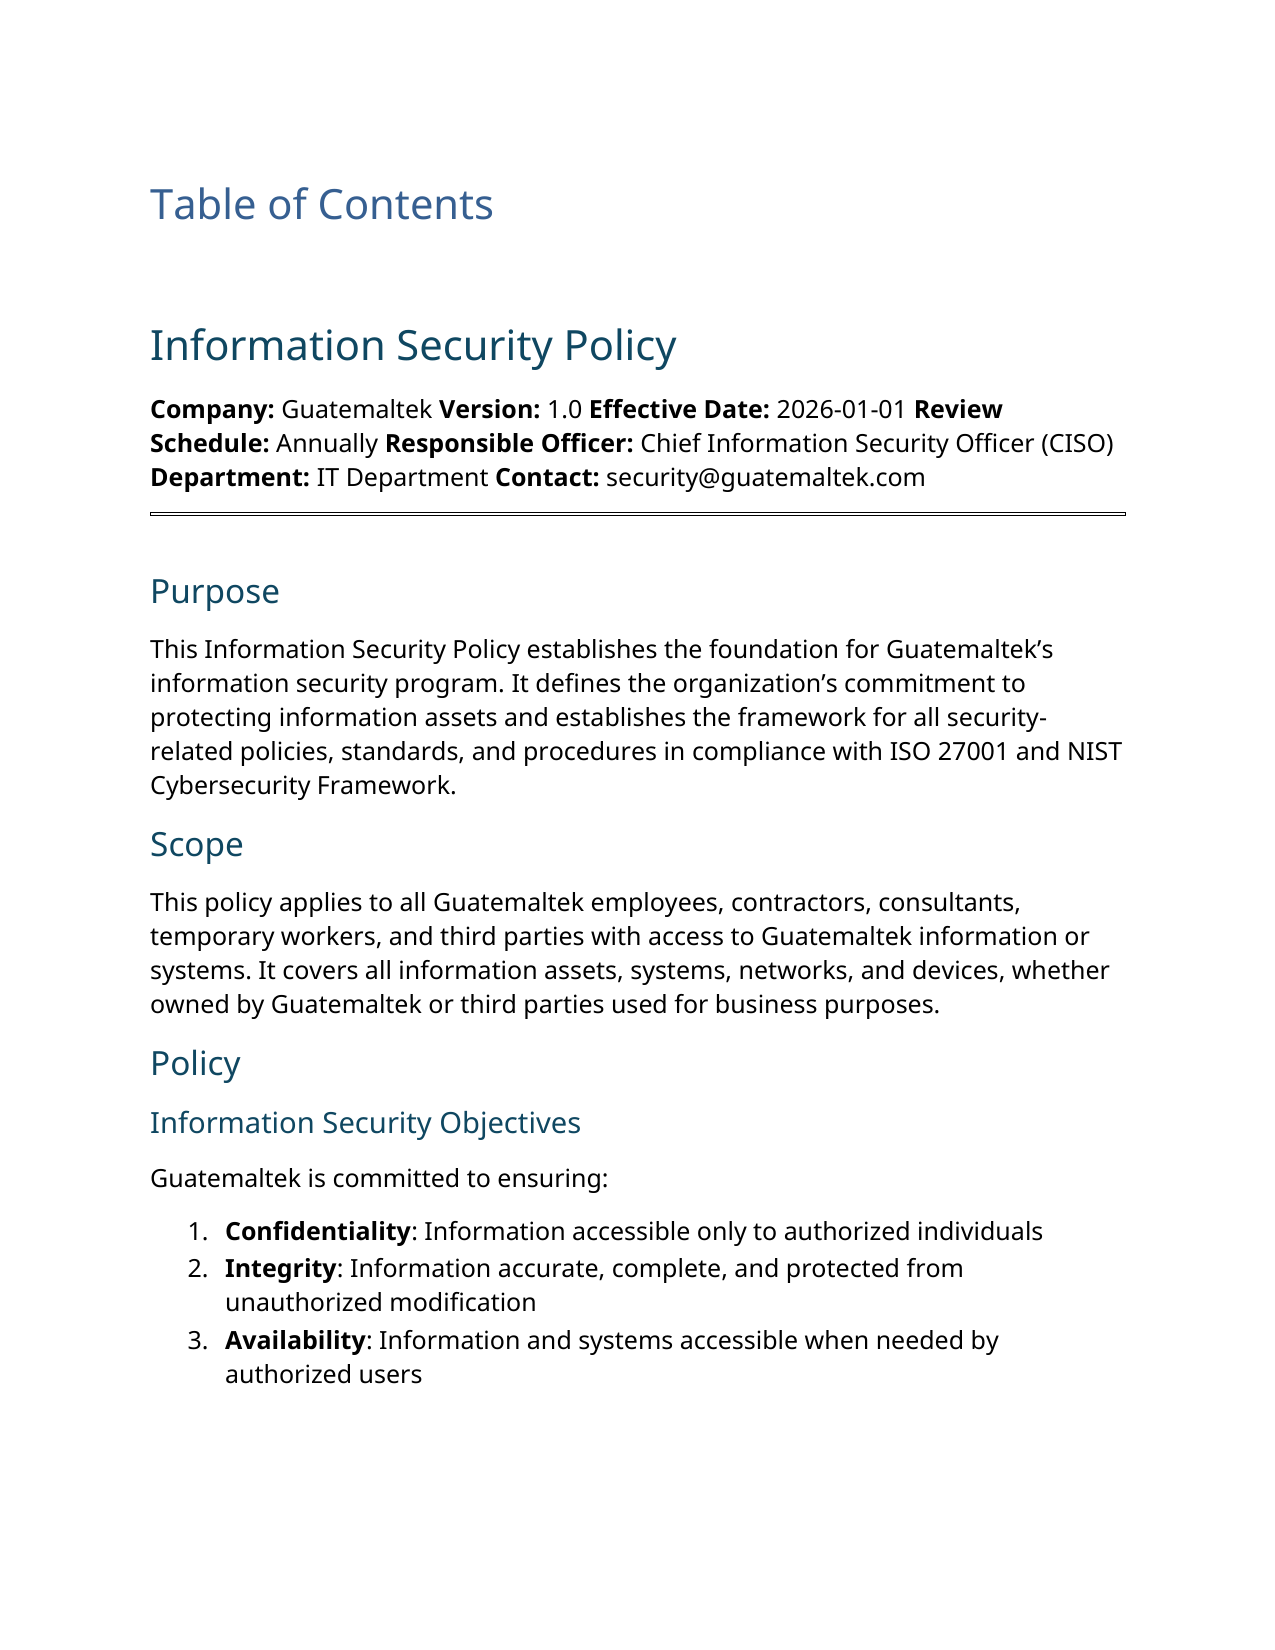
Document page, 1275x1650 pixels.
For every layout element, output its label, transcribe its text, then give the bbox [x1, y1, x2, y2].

list Confidentiality: Information accessible only to authorized individuals [187, 1213, 1125, 1247]
subtitle Scope [150, 821, 1125, 866]
subtitle Information Security Objectives [150, 1102, 1125, 1142]
text This policy applies to all Guatemaltek employees, contractors, consultants, temporary workers, and third parties with access to Guatemaltek information or systems. It covers all information assets, systems, networks, and devices, whether owned by Guatemaltek or third parties used for business purposes. [150, 885, 1125, 1021]
text Company: Guatemaltek Version: 1.0 Effective Date: 2026-01-01 Review Schedule: Annually Responsible Officer: Chief Information Security Officer (CISO) Department: IT Department Contact: security@guatemaltek.com [150, 392, 1125, 494]
subtitle Information Security Policy [150, 316, 1125, 373]
subtitle Purpose [150, 567, 1125, 613]
list Availability: Information and systems accessible when needed by authorized users [187, 1323, 1125, 1391]
text Guatemaltek is committed to ensuring: [150, 1160, 1125, 1194]
subtitle Policy [150, 1040, 1125, 1085]
list Integrity: Information accurate, complete, and protected from unauthorized modification [187, 1251, 1125, 1319]
text This Information Security Policy establishes the foundation for Guatemaltek’s information security program. It defines the organization’s commitment to protecting information assets and establishes the framework for all security-related policies, standards, and procedures in compliance with ISO 27001 and NIST Cybersecurity Framework. [150, 632, 1125, 802]
